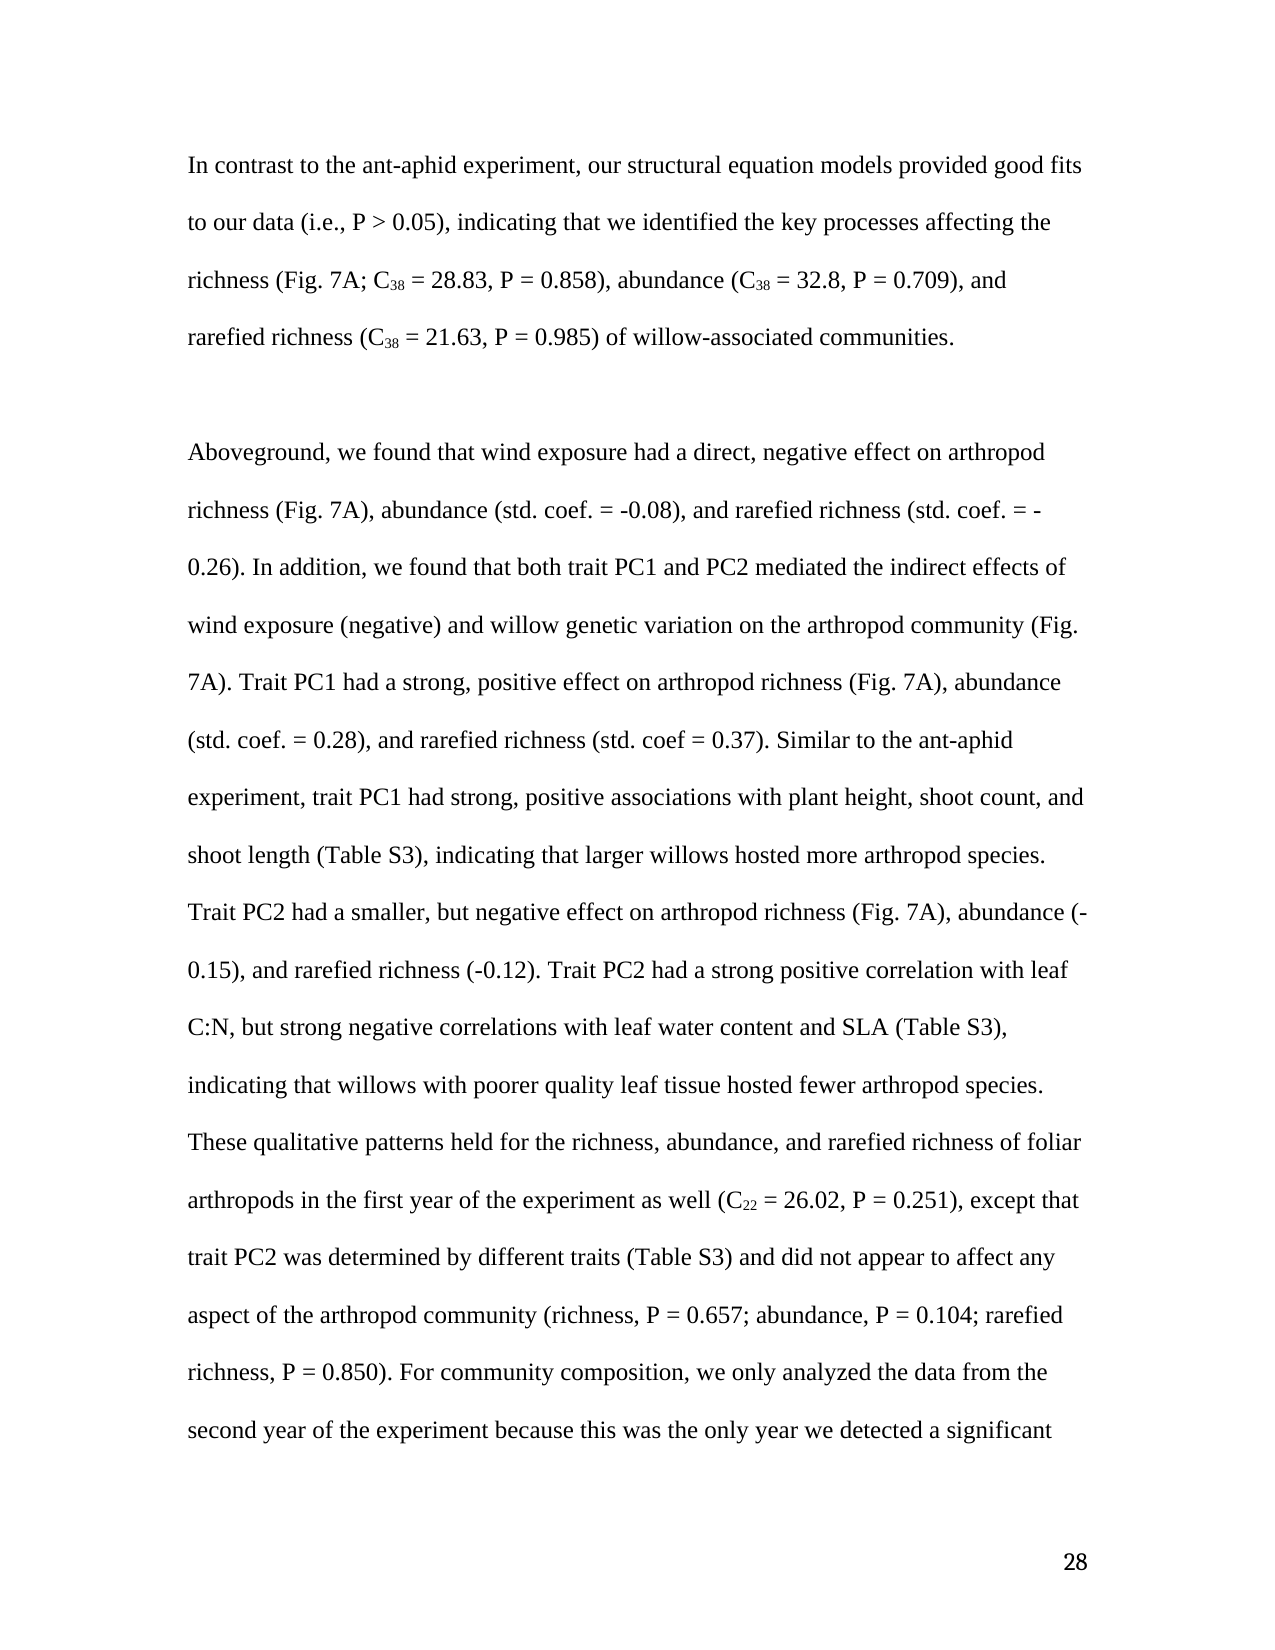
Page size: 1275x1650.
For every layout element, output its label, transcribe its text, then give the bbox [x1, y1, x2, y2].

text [187, 437, 1088, 1444]
text In contrast to the ant-aphid experiment, our structural equation models provided good fits to our data (i.e., P > 0.05), indicating that we identified the key processes affecting the richness (Fig. 7A; C38 = 28.83, P = 0.858), abundance (C38 = 32.8, P = 0.709), and rarefied richness (C38 = 21.63, P = 0.985) of willow-associated communities. [187, 150, 1088, 351]
